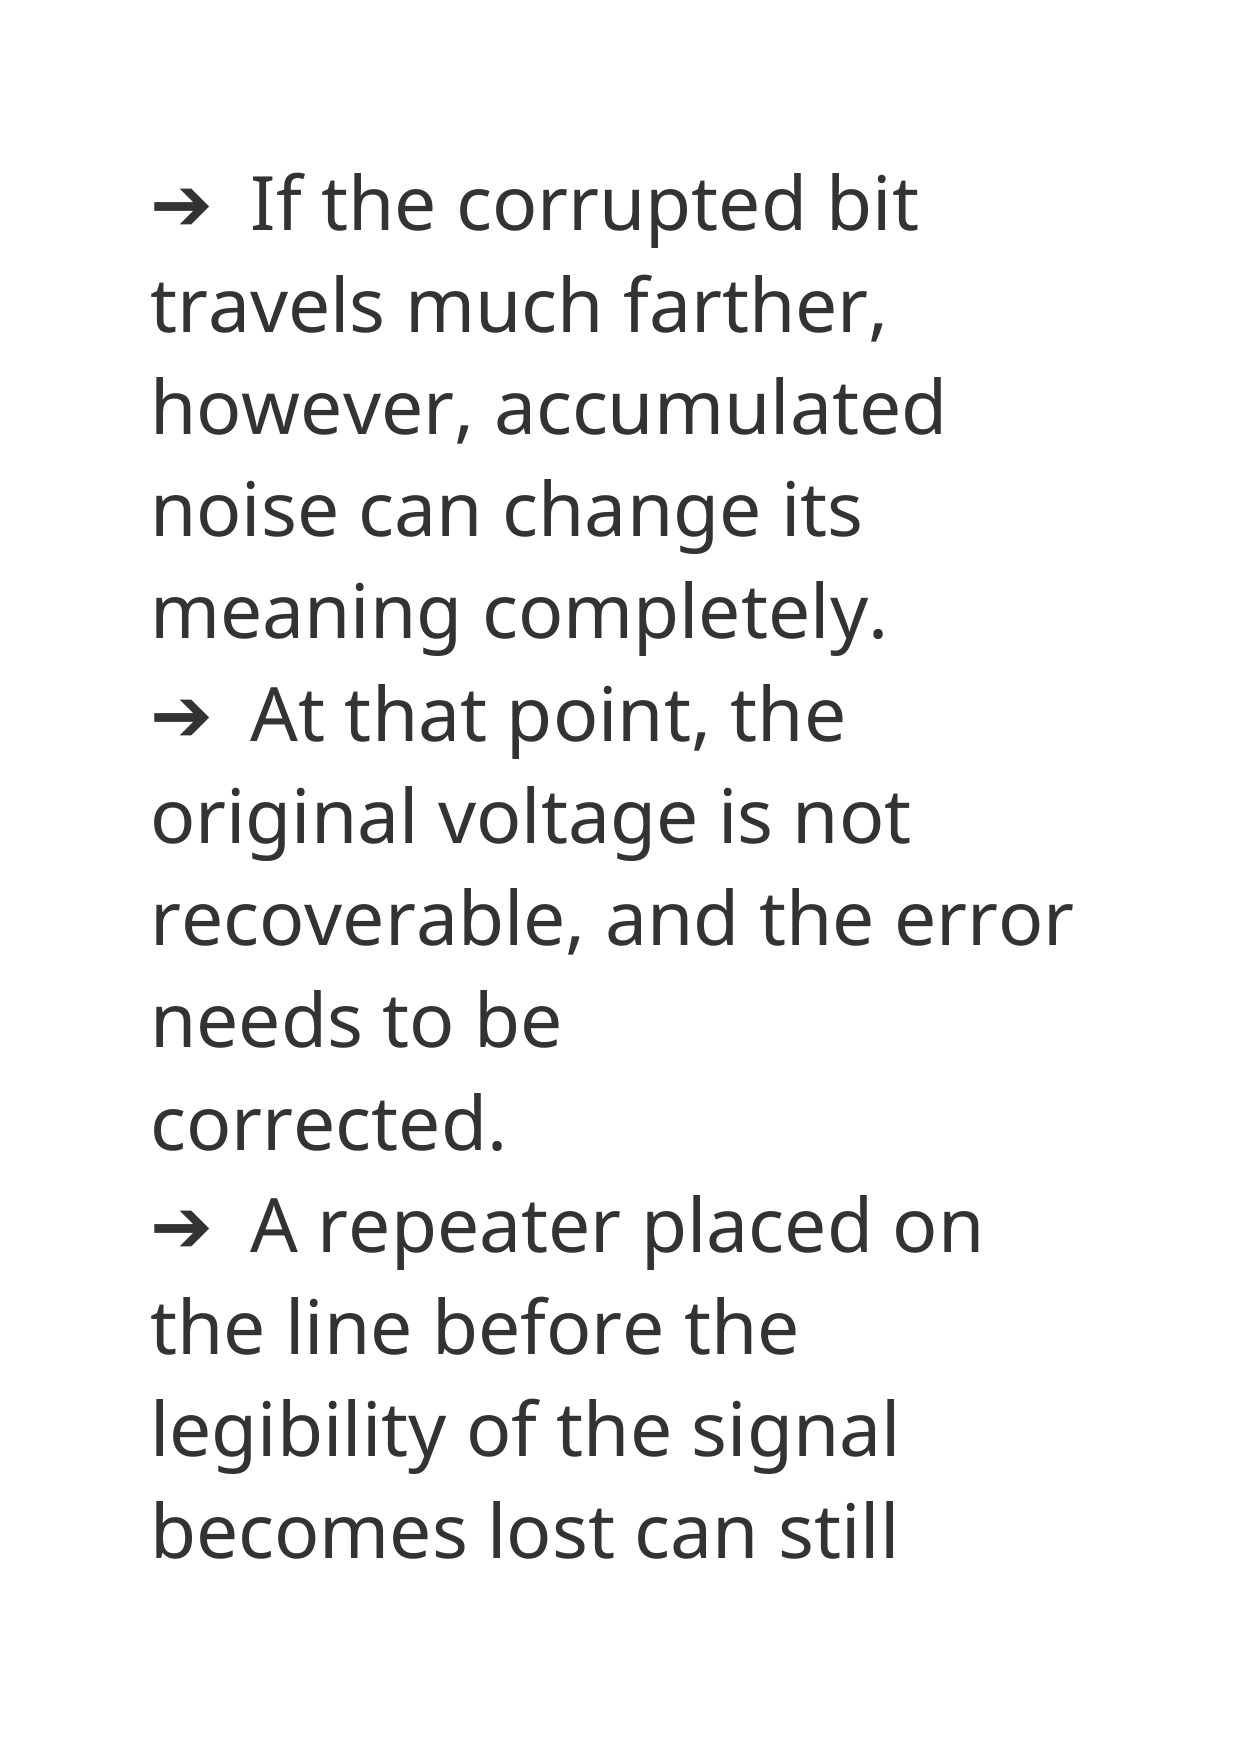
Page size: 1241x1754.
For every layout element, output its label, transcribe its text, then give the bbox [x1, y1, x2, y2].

text meaning completely. [150, 559, 1090, 661]
text ➔If the corrupted bit travels much farther, however, accumulated noise can change its [150, 150, 1090, 559]
text corrected. [150, 1070, 1090, 1172]
text ➔A repeater placed on the line before the legibility of the signal becomes lost can still [150, 1172, 1090, 1581]
text ➔At that point, the original voltage is not recoverable, and the error needs to be [150, 661, 1090, 1070]
